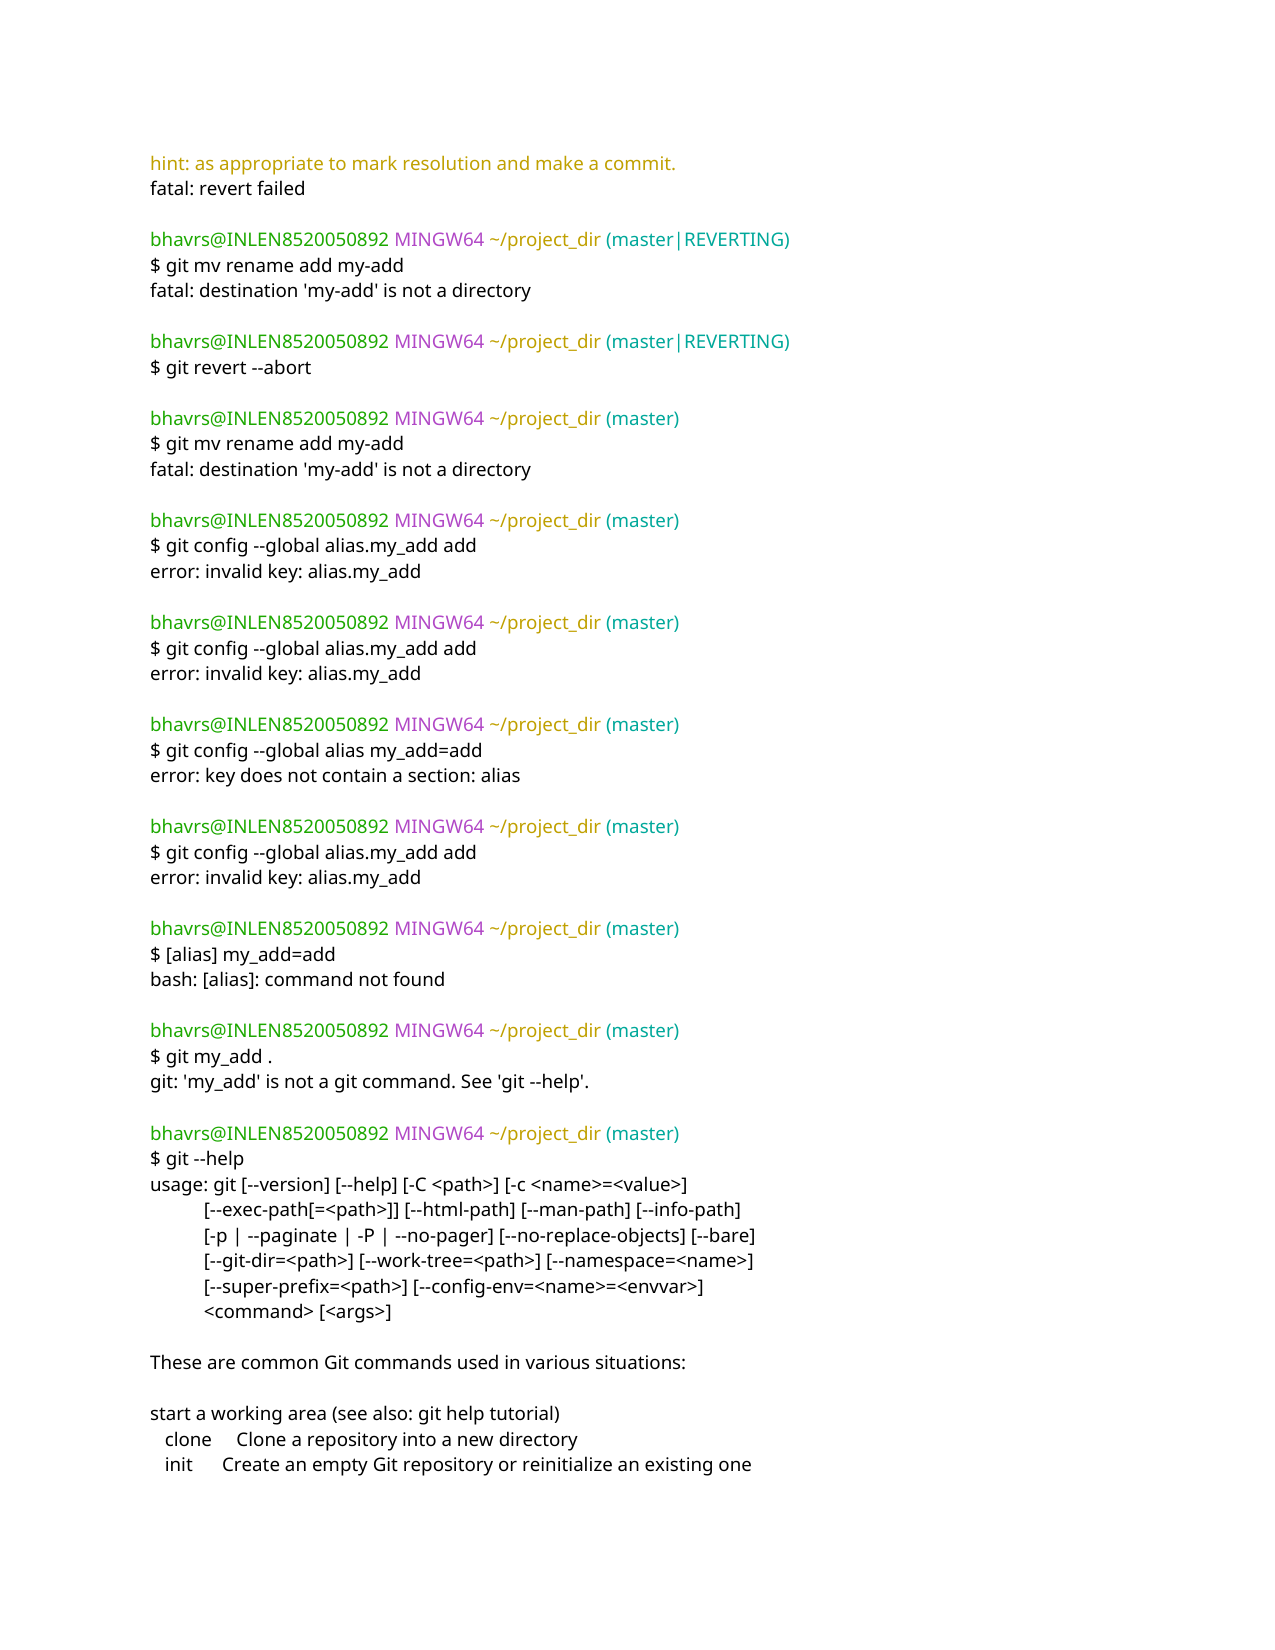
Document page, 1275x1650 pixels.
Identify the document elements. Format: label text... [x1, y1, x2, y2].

text $ git mv rename add my-add [150, 252, 1125, 278]
text $ git my_add . [150, 1043, 1125, 1069]
text bhavrs@INLEN8520050892 MINGW64 ~/project_dir (master) [150, 1120, 1125, 1145]
text bhavrs@INLEN8520050892 MINGW64 ~/project_dir (master|REVERTING) [150, 227, 1125, 252]
text bash: [alias]: command not found [150, 967, 1125, 992]
text init Create an empty Git repository or reinitialize an existing one [150, 1452, 1125, 1477]
text $ git config --global alias.my_add add [150, 635, 1125, 660]
text bhavrs@INLEN8520050892 MINGW64 ~/project_dir (master) [150, 813, 1125, 839]
text $ git --help [150, 1145, 1125, 1171]
text <command> [<args>] [150, 1298, 1125, 1324]
text $ git revert --abort [150, 354, 1125, 380]
text bhavrs@INLEN8520050892 MINGW64 ~/project_dir (master) [150, 405, 1125, 431]
text error: invalid key: alias.my_add [150, 558, 1125, 584]
text start a working area (see also: git help tutorial) [150, 1401, 1125, 1426]
text bhavrs@INLEN8520050892 MINGW64 ~/project_dir (master) [150, 609, 1125, 635]
text error: invalid key: alias.my_add [150, 864, 1125, 890]
text [--exec-path[=<path>]] [--html-path] [--man-path] [--info-path] [150, 1196, 1125, 1222]
text [-p | --paginate | -P | --no-pager] [--no-replace-objects] [--bare] [150, 1222, 1125, 1247]
text fatal: destination 'my-add' is not a directory [150, 456, 1125, 482]
text $ [alias] my_add=add [150, 941, 1125, 967]
text bhavrs@INLEN8520050892 MINGW64 ~/project_dir (master) [150, 507, 1125, 533]
text git: 'my_add' is not a git command. See 'git --help'. [150, 1069, 1125, 1094]
text [--super-prefix=<path>] [--config-env=<name>=<envvar>] [150, 1273, 1125, 1298]
text usage: git [--version] [--help] [-C <path>] [-c <name>=<value>] [150, 1171, 1125, 1196]
text $ git config --global alias.my_add add [150, 533, 1125, 558]
text $ git mv rename add my-add [150, 431, 1125, 456]
text error: key does not contain a section: alias [150, 762, 1125, 788]
text $ git config --global alias.my_add add [150, 839, 1125, 864]
text bhavrs@INLEN8520050892 MINGW64 ~/project_dir (master|REVERTING) [150, 329, 1125, 354]
text hint: as appropriate to mark resolution and make a commit. [150, 150, 1125, 176]
text fatal: destination 'my-add' is not a directory [150, 278, 1125, 303]
text bhavrs@INLEN8520050892 MINGW64 ~/project_dir (master) [150, 711, 1125, 737]
text bhavrs@INLEN8520050892 MINGW64 ~/project_dir (master) [150, 1018, 1125, 1043]
text bhavrs@INLEN8520050892 MINGW64 ~/project_dir (master) [150, 916, 1125, 941]
text clone Clone a repository into a new directory [150, 1426, 1125, 1452]
text error: invalid key: alias.my_add [150, 660, 1125, 686]
text [--git-dir=<path>] [--work-tree=<path>] [--namespace=<name>] [150, 1247, 1125, 1273]
text $ git config --global alias my_add=add [150, 737, 1125, 762]
text fatal: revert failed [150, 176, 1125, 201]
text These are common Git commands used in various situations: [150, 1349, 1125, 1375]
